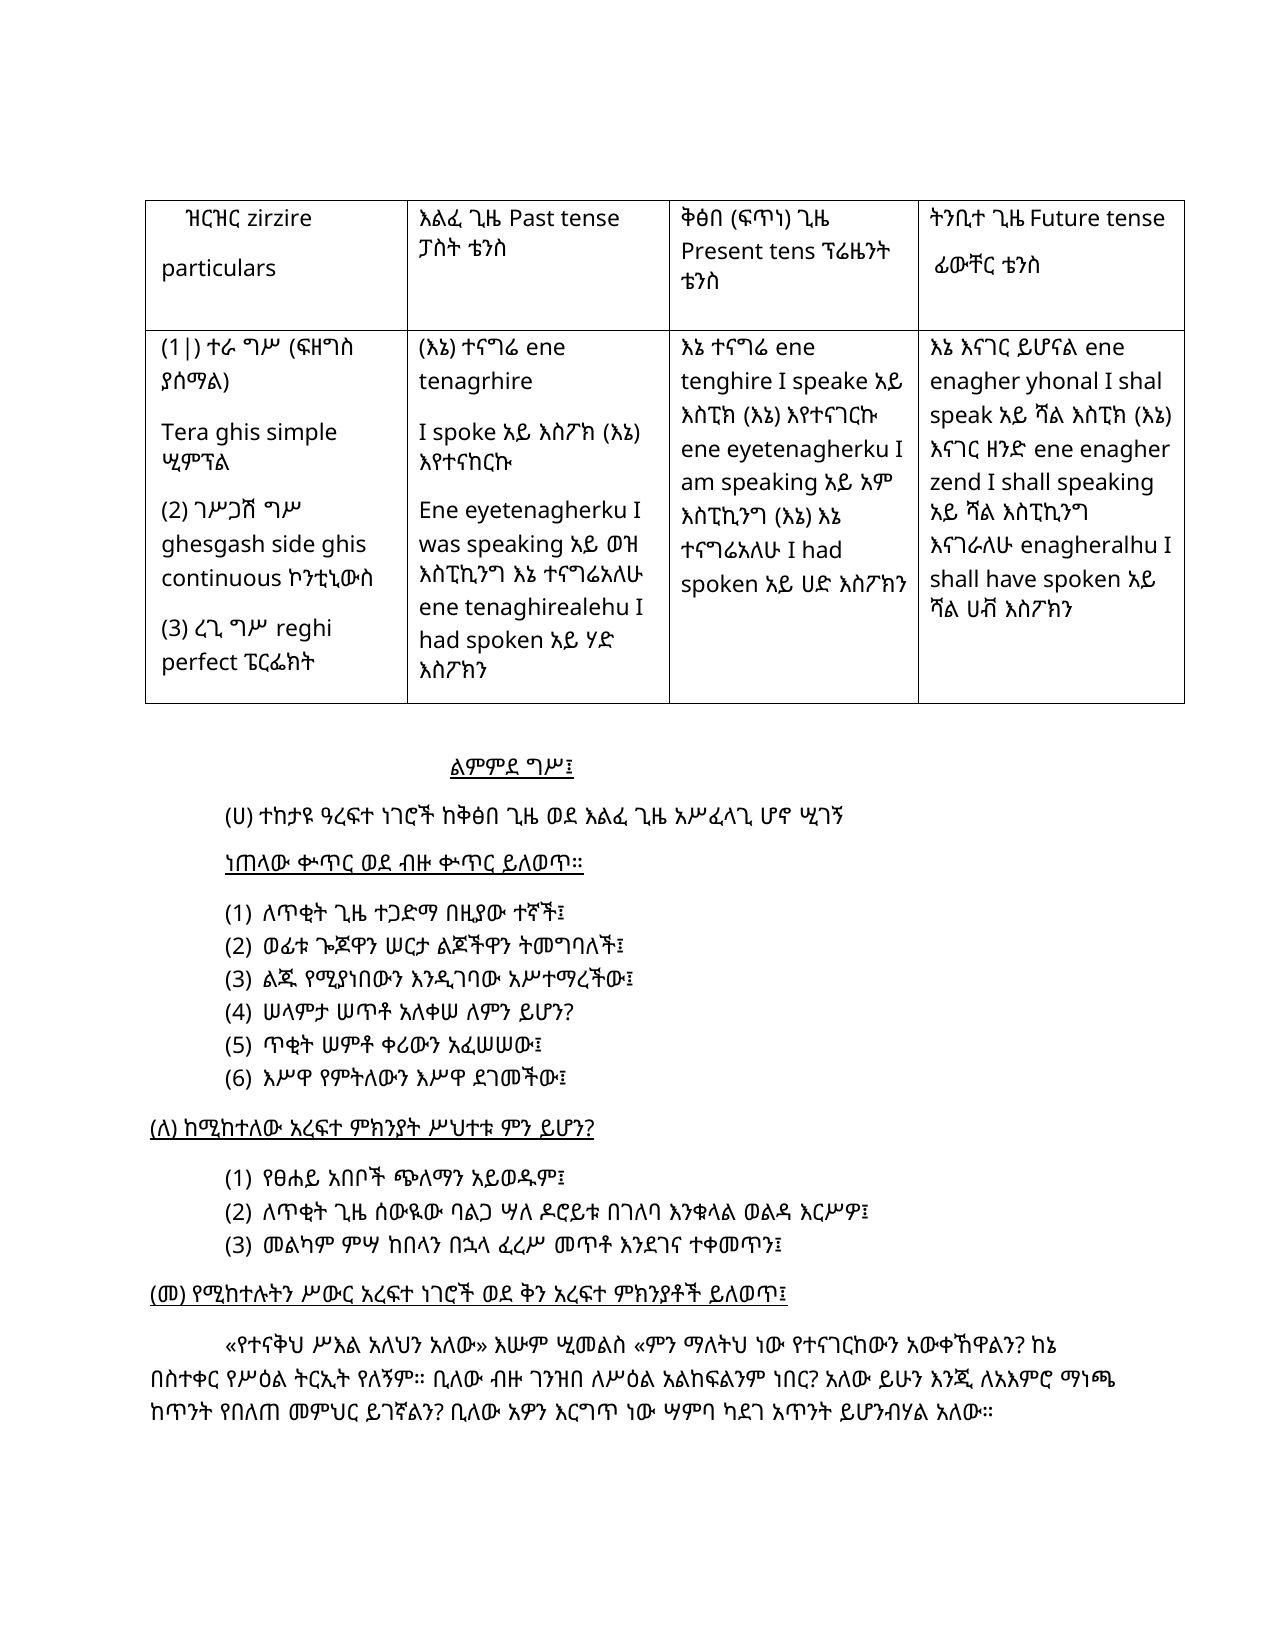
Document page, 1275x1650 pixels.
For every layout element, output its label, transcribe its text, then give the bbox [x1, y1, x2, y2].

table_cell (1|) ተራ ግሥ (ፍዘግስ ያሰማል) Tera ghis simple ሢምፕል (2) ገሥጋሽ ግሥ ghesgash side ghis continuous ኮንቲኒውስ (3) ረጊ ግሥ reghi perfect ፔርፌክት [146, 331, 407, 703]
list የፀሐይ አበቦች ጭለማን አይወዱም፤ [225, 1162, 1125, 1193]
table_header ዝርዝር zirzire particulars [146, 201, 407, 330]
table_header ቅፅበ (ፍጥነ) ጊዜ Present tens ፕሬዜንት ቴንስ [670, 201, 918, 330]
list ልጁ የሚያነበውን እንዲገባው አሥተማረችው፤ [225, 963, 1125, 994]
list ለጥቂት ጊዜ ሰውዪው ባልጋ ሣለ ዶሮይቱ በገለባ እንቁላል ወልዳ እርሥዎ፤ [225, 1195, 1125, 1227]
text «የተናቅህ ሥእል አለህን አለው» እሡም ሢመልስ «ምን ማለትህ ነው የተናገርከውን አውቀኸዋልን? ከኔ በስተቀር የሥዕል ትርኢት የለኝም። ቢለው ብዙ ገንዝበ ለሥዕል አልከፍልንም ነበር? አለው ይሁን እንጂ ለአእምሮ ማነጫ ከጥንት የበለጠ መምህር ይገኛልን? ቢለው አዎን እርግጥ ነው ሣምባ ካደገ አጥንት ይሆንብሃል አለው። [150, 1329, 1125, 1427]
text (መ) የሚከተሉትን ሥውር አረፍተ ነገሮች ወደ ቅን አረፍተ ምክንያቶች ይለወጥ፤ [150, 1278, 1125, 1309]
table_cell (እኔ) ተናግሬ ene tenagrhire I spoke አይ እስፖክ (እኔ) እየተናከርኩ Ene eyetenagherku I was speaking አይ ወዝ እስፒኪንግ እኔ ተናግሬአለሁ ene tenaghirealehu I had spoken አይ ሃድ እስፖክን [408, 331, 669, 703]
list ለጥቂት ጊዜ ተጋድማ በዚያው ተኛች፤ [225, 896, 1125, 928]
list መልካም ምሣ ከበላን በኋላ ፈረሥ መጥቶ እንደገና ተቀመጥን፤ [225, 1228, 1125, 1260]
list ጥቂት ሠምቶ ቀሪውን አፈሠሠው፤ [225, 1029, 1125, 1060]
list ወፊቱ ጐጆዋን ሠርታ ልጆችዋን ትመግባለች፤ [225, 929, 1125, 961]
list እሥዋ የምትለውን እሥዋ ደገመችው፤ [225, 1062, 1125, 1093]
table_cell እኔ እናገር ይሆናል ene enagher yhonal I shal speak አይ ሻል እስፒክ (እኔ) እናገር ዘንድ ene enagher zend I shall speaking አይ ሻል እስፒኪንግ እናገራለሁ enagheralhu I shall have spoken አይ ሻል ሀቭ እስፖክን [919, 331, 1184, 703]
table_header እልፈ ጊዜ Past tense ፓስት ቴንስ [408, 201, 669, 330]
table_cell እኔ ተናግሬ ene tenghire I speake አይ እስፒክ (እኔ) እየተናገርኩ ene eyetenagherku I am speaking አይ አም እስፒኪንግ (እኔ) እኔ ተናግሬአለሁ I had spoken አይ ሀድ እስፖክን [670, 331, 918, 703]
text (ሀ) ተከታዩ ዓረፍተ ነገሮች ከቅፅበ ጊዜ ወደ እልፈ ጊዜ አሥፈላጊ ሆኖ ሢገኝ [150, 800, 1125, 831]
table_header ትንቢተ ጊዜFuture tense ፊውቸር ቴንስ [919, 201, 1184, 330]
text ልምምደ ግሥ፤ [150, 754, 1125, 781]
text ነጠላው ቍጥር ወደ ብዙ ቍጥር ይለወጥ። [150, 851, 1125, 877]
text (ለ) ከሚከተለው አረፍተ ምክንያት ሥህተቱ ምን ይሆን? [150, 1112, 1125, 1143]
list ሠላምታ ሠጥቶ አለቀሠ ለምን ይሆን? [225, 996, 1125, 1027]
